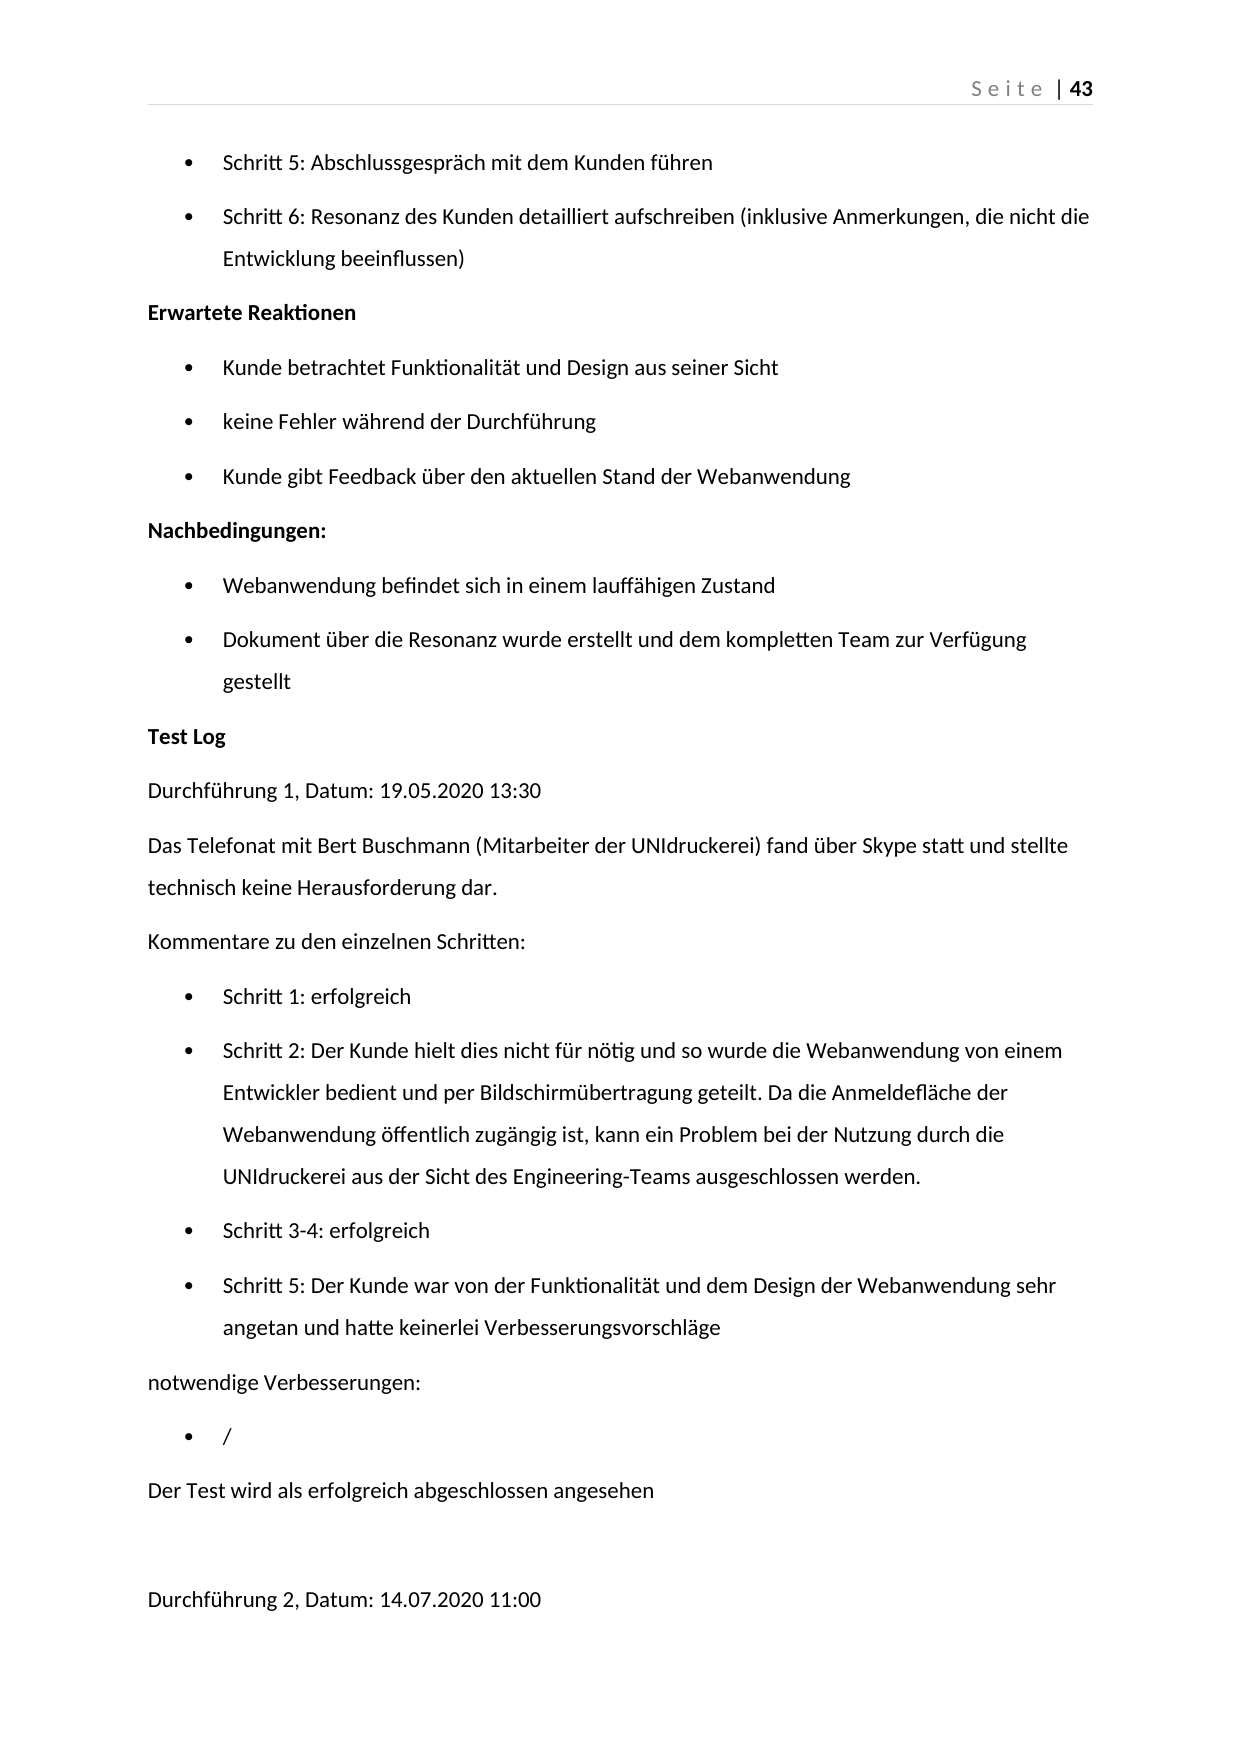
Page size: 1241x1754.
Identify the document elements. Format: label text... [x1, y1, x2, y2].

text Durchführung 2, Datum: 14.07.2020 11:00 [148, 1586, 1093, 1613]
text Test Log [148, 722, 1093, 750]
list Dokument über die Resonanz wurde erstellt und dem kompletten Team zur Verfügung gestellt [185, 625, 1093, 695]
text Der Test wird als erfolgreich abgeschlossen angesehen [148, 1477, 1093, 1504]
list Schritt 3-4: erfolgreich [185, 1217, 1093, 1245]
text notwendige Verbesserungen: [148, 1368, 1093, 1396]
text Das Telefonat mit Bert Buschmann (Mitarbeiter der UNIdruckerei) fand über Skype statt und stellte technisch keine Herausforderung dar. [148, 831, 1093, 901]
list Schritt 6: Resonanz des Kunden detailliert aufschreiben (inklusive Anmerkungen, die nicht die Entwicklung beeinflussen) [185, 202, 1093, 272]
list / [185, 1422, 1093, 1450]
list Schritt 5: Der Kunde war von der Funktionalität und dem Design der Webanwendung sehr angetan und hatte keinerlei Verbesserungsvorschläge [185, 1271, 1093, 1341]
list Kunde betrachtet Funktionalität und Design aus seiner Sicht [185, 353, 1093, 381]
list Schritt 1: erfolgreich [185, 982, 1093, 1010]
list Kunde gibt Feedback über den aktuellen Stand der Webanwendung [185, 462, 1093, 490]
text Durchführung 1, Datum: 19.05.2020 13:30 [148, 776, 1093, 804]
list Schritt 5: Abschlussgespräch mit dem Kunden führen [185, 148, 1093, 176]
text Kommentare zu den einzelnen Schritten: [148, 927, 1093, 955]
list Schritt 2: Der Kunde hielt dies nicht für nötig und so wurde die Webanwendung von einem Entwickler bedient und per Bildschirmübertragung geteilt. Da die Anmeldefläche der Webanwendung öffentlich zugängig ist, kann ein Problem bei der Nutzung durch die UNIdruckerei aus der Sicht des Engineering-Teams ausgeschlossen werden. [185, 1036, 1093, 1190]
text Erwartete Reaktionen [148, 298, 1093, 327]
list keine Fehler während der Durchführung [185, 407, 1093, 436]
list Webanwendung befindet sich in einem lauffähigen Zustand [185, 571, 1093, 599]
text Nachbedingungen: [148, 516, 1093, 544]
